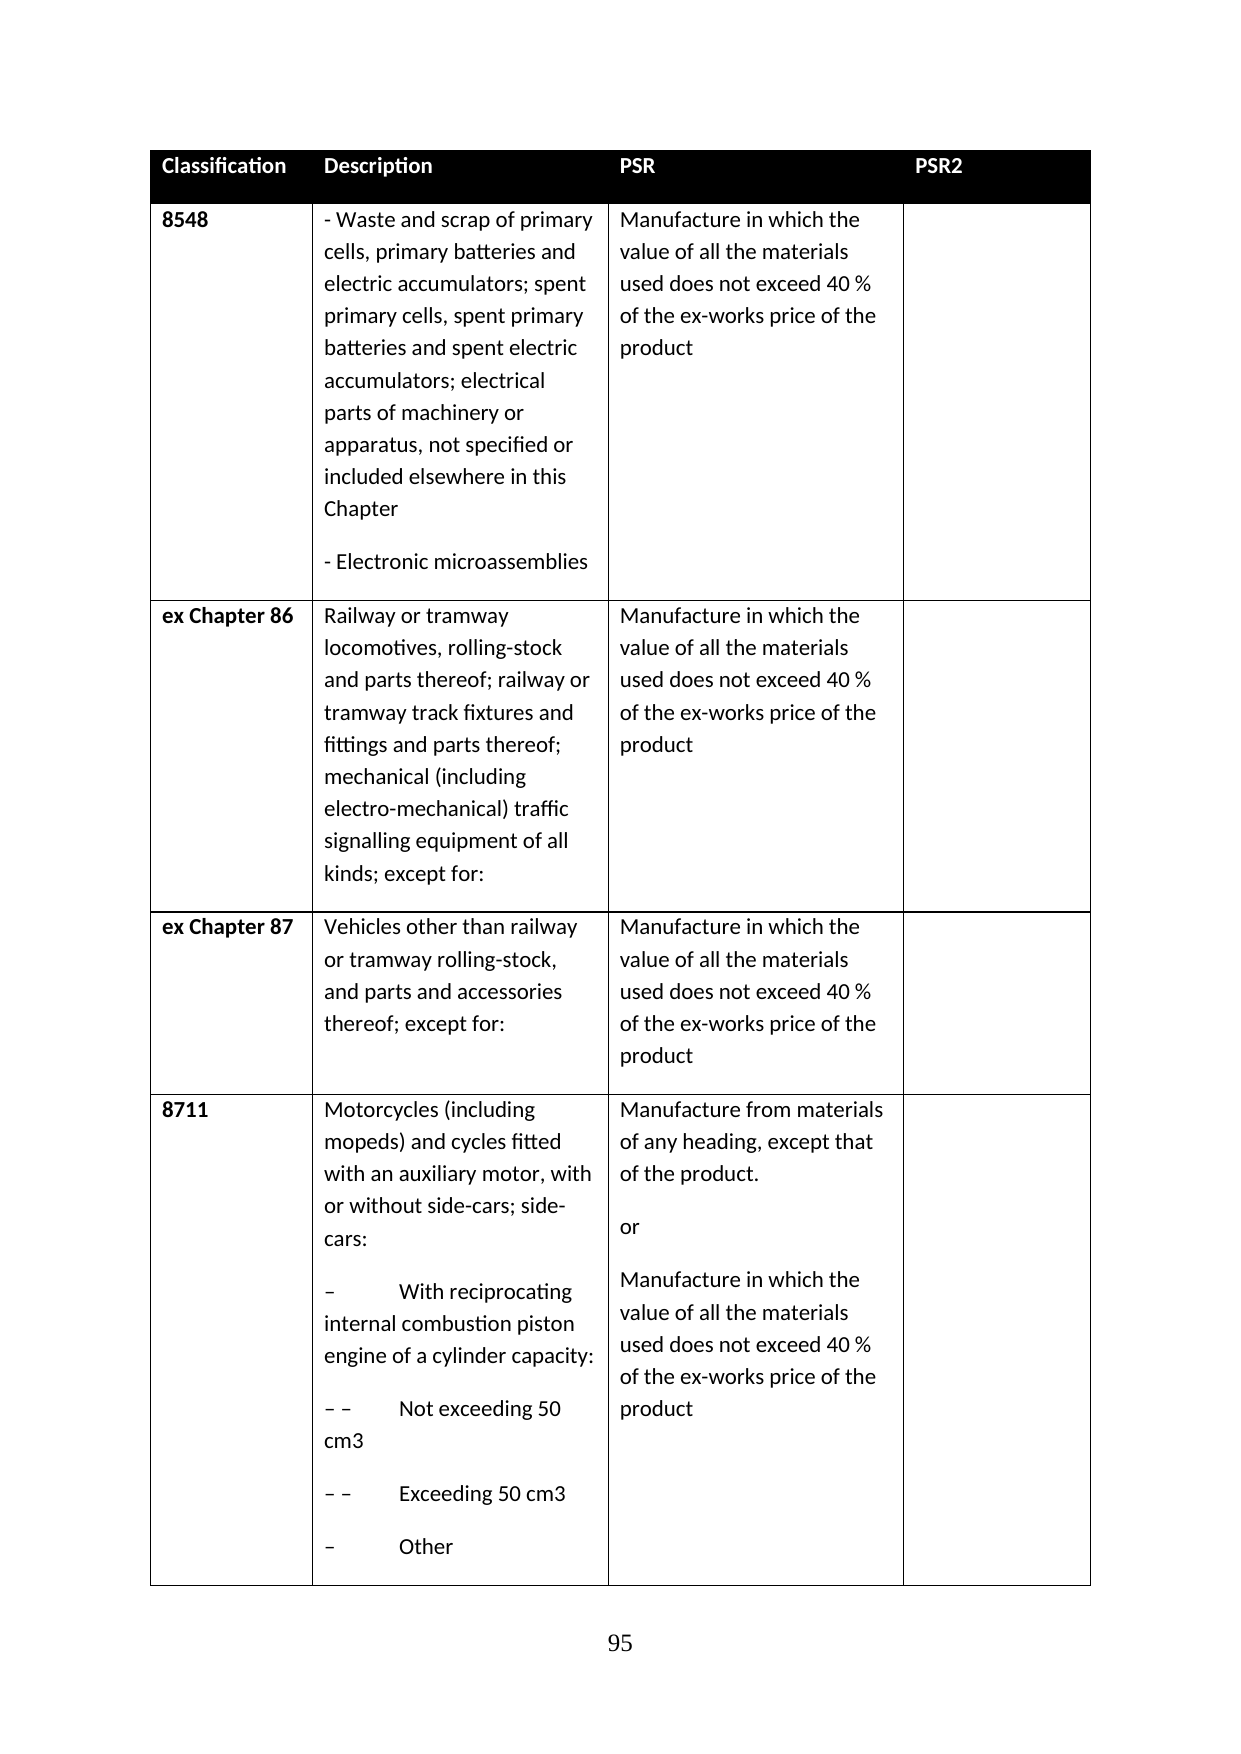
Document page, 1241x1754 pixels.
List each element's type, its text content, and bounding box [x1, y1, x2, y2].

table_cell 8711 [151, 1095, 312, 1585]
table_cell Manufacture from materials of any heading, except that of the product. or Manufacture in which the value of all the materials used does not exceed 40 % of the ex-works price of the product [609, 1095, 903, 1585]
table_cell [904, 204, 1090, 600]
table_cell [904, 1095, 1090, 1585]
table_cell [904, 913, 1090, 1094]
table_cell Manufacture in which the value of all the materials used does not exceed 40 % of the ex-works price of the product [609, 601, 903, 911]
table_header PSR2 [904, 151, 1090, 204]
table_cell Vehicles other than railway or tramway rolling-stock, and parts and accessories thereof; except for: [313, 913, 608, 1094]
table_cell Manufacture in which the value of all the materials used does not exceed 40 % of the ex-works price of the product [609, 913, 903, 1094]
table_cell Railway or tramway locomotives, rolling-stock and parts thereof; railway or tramway track fixtures and fittings and parts thereof; mechanical (including electro-mechanical) traffic signalling equipment of all kinds; except for: [313, 601, 608, 911]
table_cell Manufacture in which the value of all the materials used does not exceed 40 % of the ex-works price of the product [609, 204, 903, 600]
table_cell - Waste and scrap of primary cells, primary batteries and electric accumulators; spent primary cells, spent primary batteries and spent electric accumulators; electrical parts of machinery or apparatus, not specified or included elsewhere in this Chapter - Electronic microassemblies [313, 204, 608, 600]
table_header Description [313, 151, 608, 204]
table_cell 8548 [151, 204, 312, 600]
table_cell ex Chapter 86 [151, 601, 312, 911]
table_header Classification [151, 151, 312, 204]
table_cell ex Chapter 87 [151, 913, 312, 1094]
table_cell Motorcycles (including mopeds) and cycles fitted with an auxiliary motor, with or without side-cars; side-cars: – With reciprocating internal combustion piston engine of a cylinder capacity: – – Not exceeding 50 cm3 – – Exceeding 50 cm3 – Other [313, 1095, 608, 1585]
table_cell [904, 601, 1090, 911]
table_header PSR [609, 151, 903, 204]
